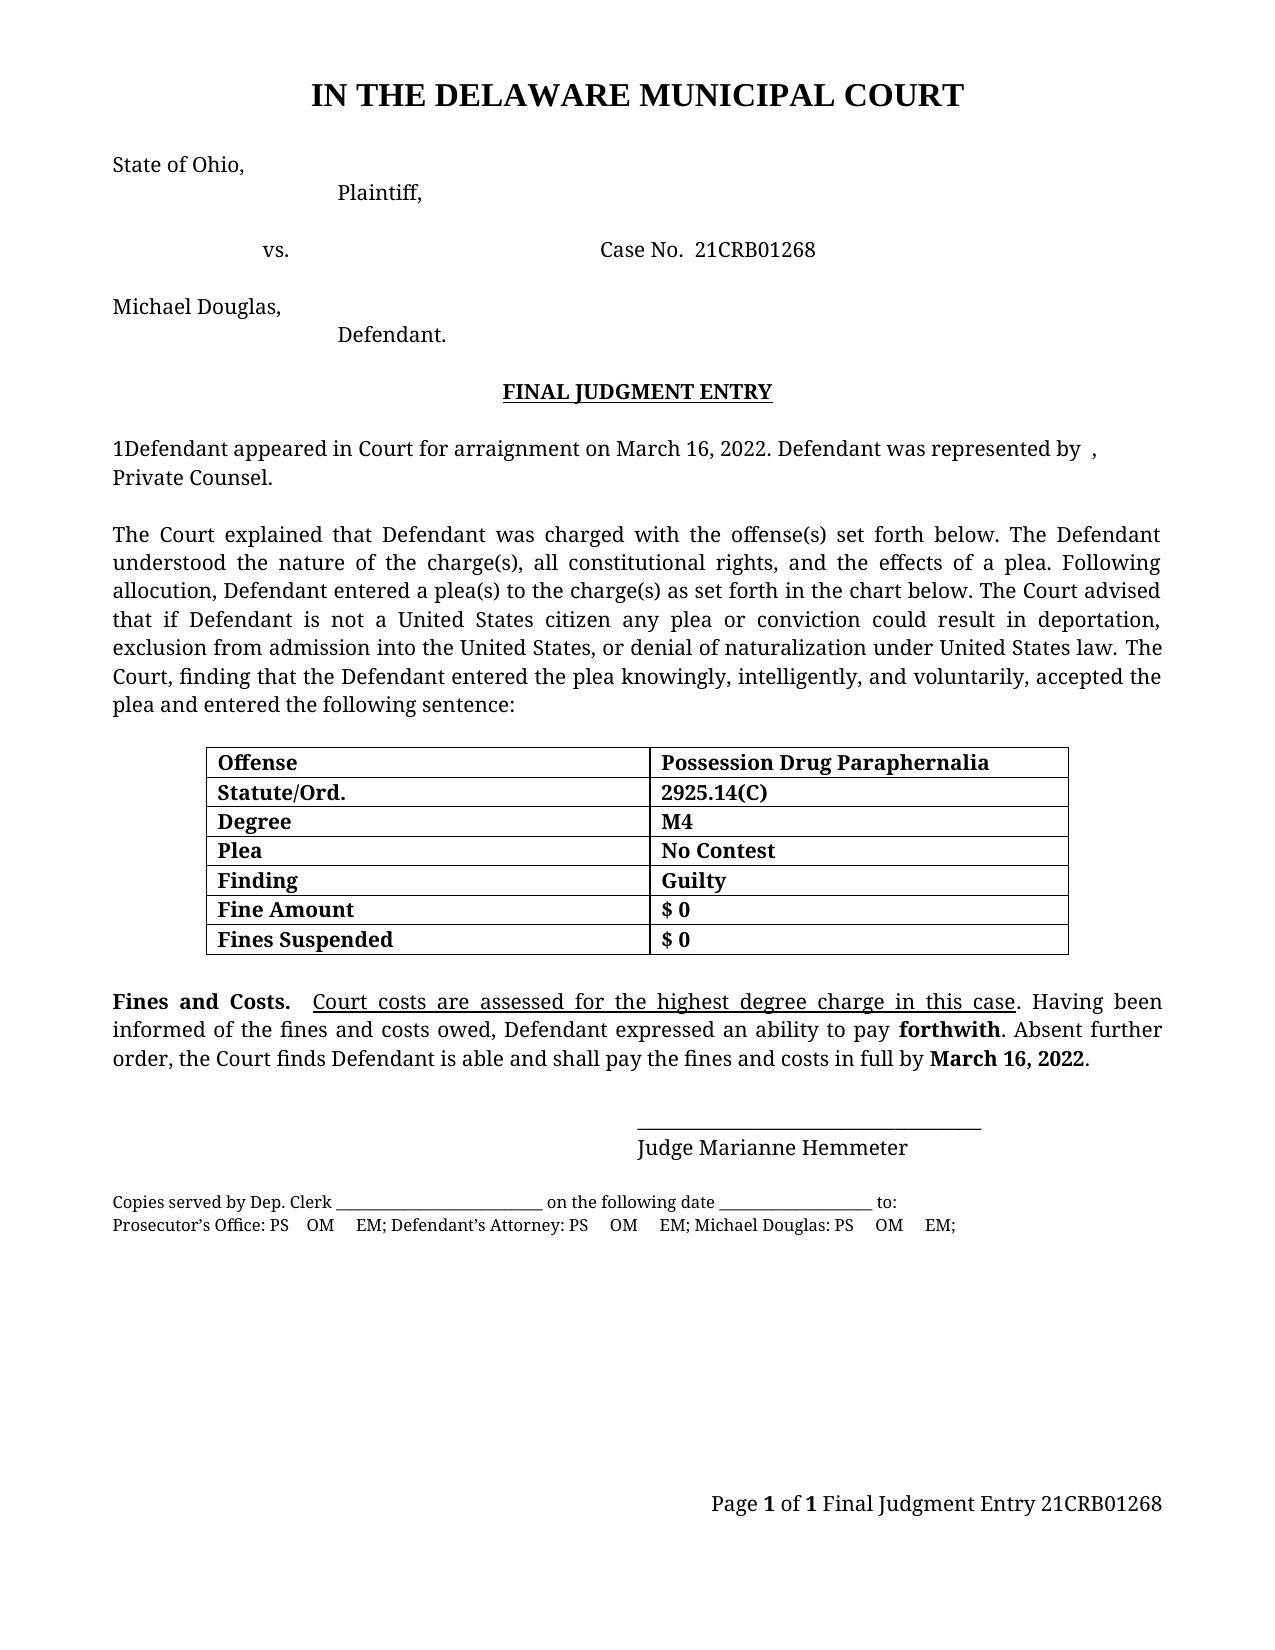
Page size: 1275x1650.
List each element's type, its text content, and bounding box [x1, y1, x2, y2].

text State of Ohio, [112, 150, 1162, 178]
table_cell $ 0 [651, 925, 1068, 953]
text Fines and Costs. Court costs are assessed for the highest degree charge in this case. Having been informed of the fines and costs owed, Defendant expressed an ability to pay forthwith. Absent further order, the Court finds Defendant is able and shall pay the fines and costs in full by March 16, 2022. [112, 987, 1162, 1072]
table_cell Fine Amount [207, 896, 649, 924]
table_cell M4 [651, 807, 1068, 836]
text Copies served by Dep. Clerk ___________________________ on the following date ____________________ to: [112, 1190, 1162, 1213]
text vs. Case No. 21CRB01268 [262, 235, 1162, 292]
table_cell Degree [207, 807, 649, 836]
text The Court explained that Defendant was charged with the offense(s) set forth below. The Defendant understood the nature of the charge(s), all constitutional rights, and the effects of a plea. Following allocution, Defendant entered a plea(s) to the charge(s) as set forth in the chart below. The Court advised that if Defendant is not a United States citizen any plea or conviction could result in deportation, exclusion from admission into the United States, or denial of naturalization under United States law. R.C. 2943.031. The Court, finding that the Defendant entered the plea knowingly, intelligently, and voluntarily, accepted the plea and entered the following sentence: [112, 520, 1162, 719]
table_cell Plea [207, 837, 649, 865]
text Defendant appeared in Court for arraignment on March 16, 2022. Defendant was represented by , Private Counsel. [112, 434, 1162, 491]
table_cell 2925.14(C) [651, 778, 1068, 806]
table_cell Finding [207, 866, 649, 894]
table_cell Statute/Ord. [207, 778, 649, 806]
text Judge Marianne Hemmeter [112, 1133, 1162, 1162]
table_cell Guilty [651, 866, 1068, 894]
text Defendant. [337, 321, 1162, 349]
text FINAL JUDGMENT ENTRY [112, 377, 1162, 406]
text Michael Douglas, [112, 292, 1162, 321]
table_cell $ 0 [651, 896, 1068, 924]
table_header Offense [207, 748, 649, 777]
text Prosecutor’s Office: PS OM EM; Defendant’s Attorney: PS OM EM; Michael Douglas: PS OM EM; [112, 1213, 1162, 1236]
text ____________________________________ [112, 1105, 1162, 1133]
table_header Possession Drug Paraphernalia [651, 748, 1068, 777]
table_cell No Contest [651, 837, 1068, 865]
text Plaintiff, [337, 178, 1162, 207]
table_cell Fines Suspended [207, 925, 649, 953]
